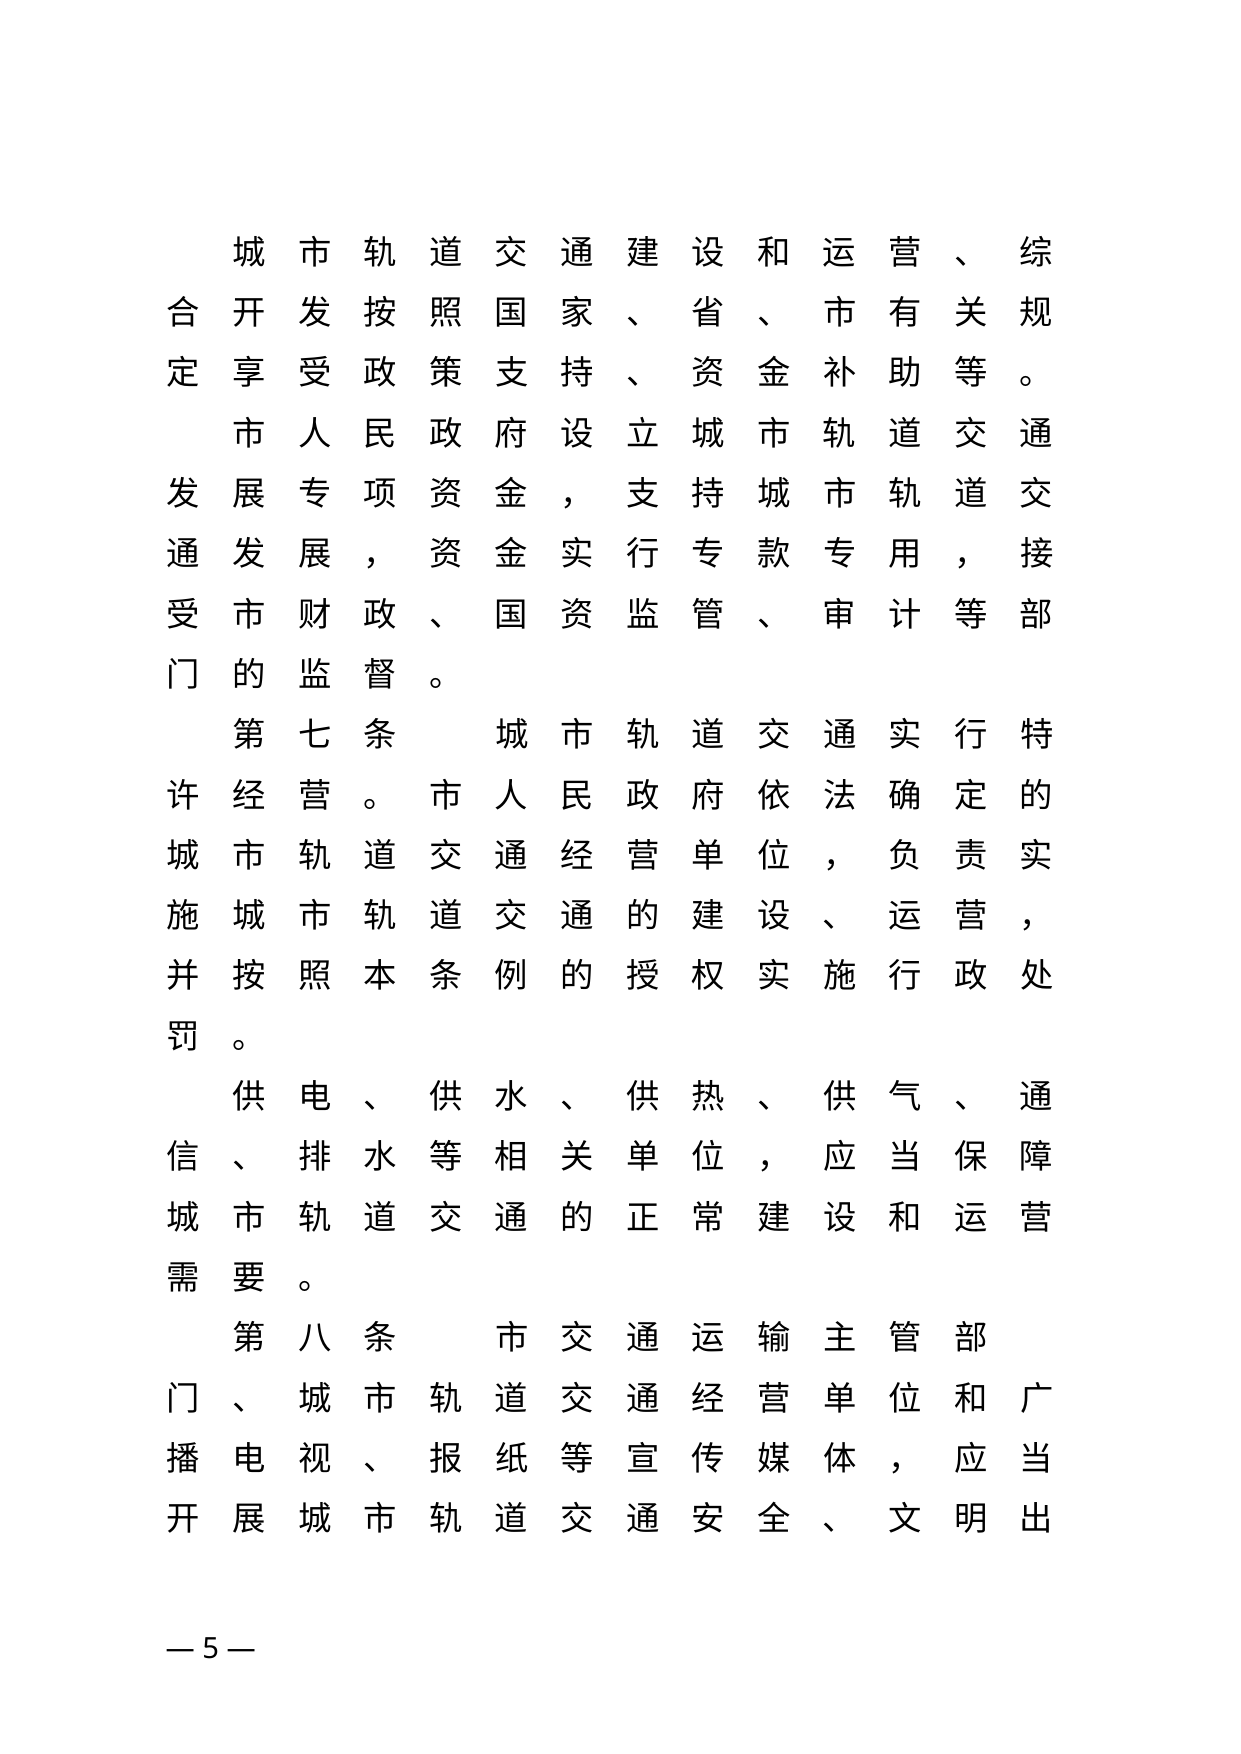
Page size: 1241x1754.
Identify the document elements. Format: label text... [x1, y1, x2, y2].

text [167, 1305, 1085, 1546]
text 城市轨道交通建设和运营、综合开发按照国家、省、市有关规定享受政策支持、资金补助等。 [167, 219, 1085, 400]
text 市人民政府设立城市轨道交通发展专项资金，支持城市轨道交通发展，资金实行专款专用，接受市财政、国资监管、审计等部门的监督。 [167, 400, 1085, 702]
text 供电、供水、供热、供气、通信、排水等相关单位，应当保障城市轨道交通的正常建设和运营需要。 [167, 1064, 1085, 1305]
text 第七条 城市轨道交通实行特许经营。市人民政府依法确定的城市轨道交通经营单位，负责实施城市轨道交通的建设、运营，并按照本条例的授权实施行政处罚。 [167, 702, 1085, 1064]
